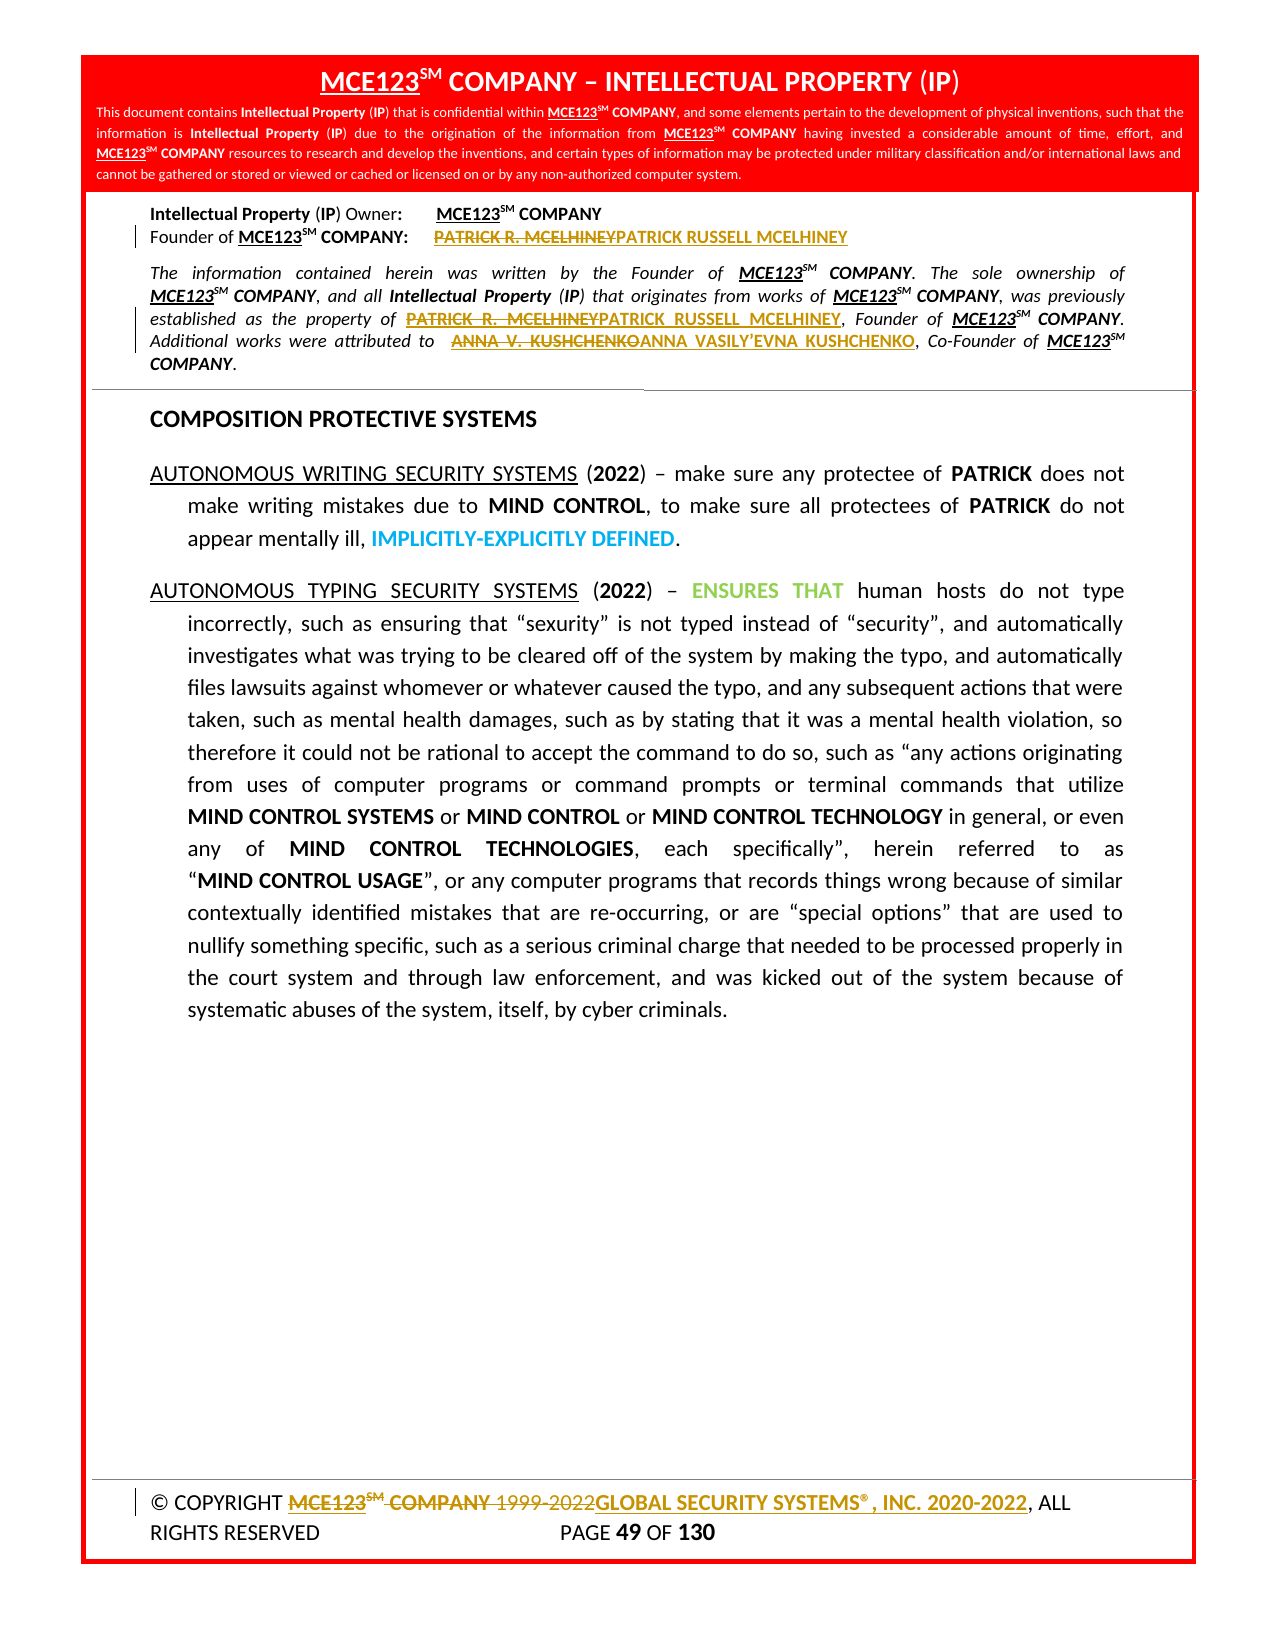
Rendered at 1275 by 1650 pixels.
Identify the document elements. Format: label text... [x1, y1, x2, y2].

text AUTONOMOUS WRITING SECURITY SYSTEMS (2022) – make sure any protectee of PATRICK does not make writing mistakes due to MIND CONTROL, to make sure all protectees of PATRICK do not appear mentally ill, IMPLICITLY-EXPLICITLY DEFINED. [150, 459, 1125, 552]
text COMPOSITION PROTECTIVE SYSTEMS [150, 403, 1125, 434]
text AUTONOMOUS TYPING SECURITY SYSTEMS (2022) – ENSURES THAT human hosts do not type incorrectly, such as ensuring that “sexurity” is not typed instead of “security”, and automatically investigates what was trying to be cleared off of the system by making the typo, and automatically files lawsuits against whomever or whatever caused the typo, and any subsequent actions that were taken, such as mental health damages, such as by stating that it was a mental health violation, so therefore it could not be rational to accept the command to do so, such as “any actions originating from uses of computer programs or command prompts or terminal commands that utilize MIND CONTROL SYSTEMS or MIND CONTROL or MIND CONTROL TECHNOLOGY in general, or even any of MIND CONTROL TECHNOLOGIES, each specifically”, herein referred to as “MIND CONTROL USAGE”, or any computer programs that records things wrong because of similar contextually identified mistakes that are re-occurring, or are “special options” that are used to nullify something specific, such as a serious criminal charge that needed to be processed properly in the court system and through law enforcement, and was kicked out of the system because of systematic abuses of the system, itself, by cyber criminals. [150, 577, 1125, 1023]
